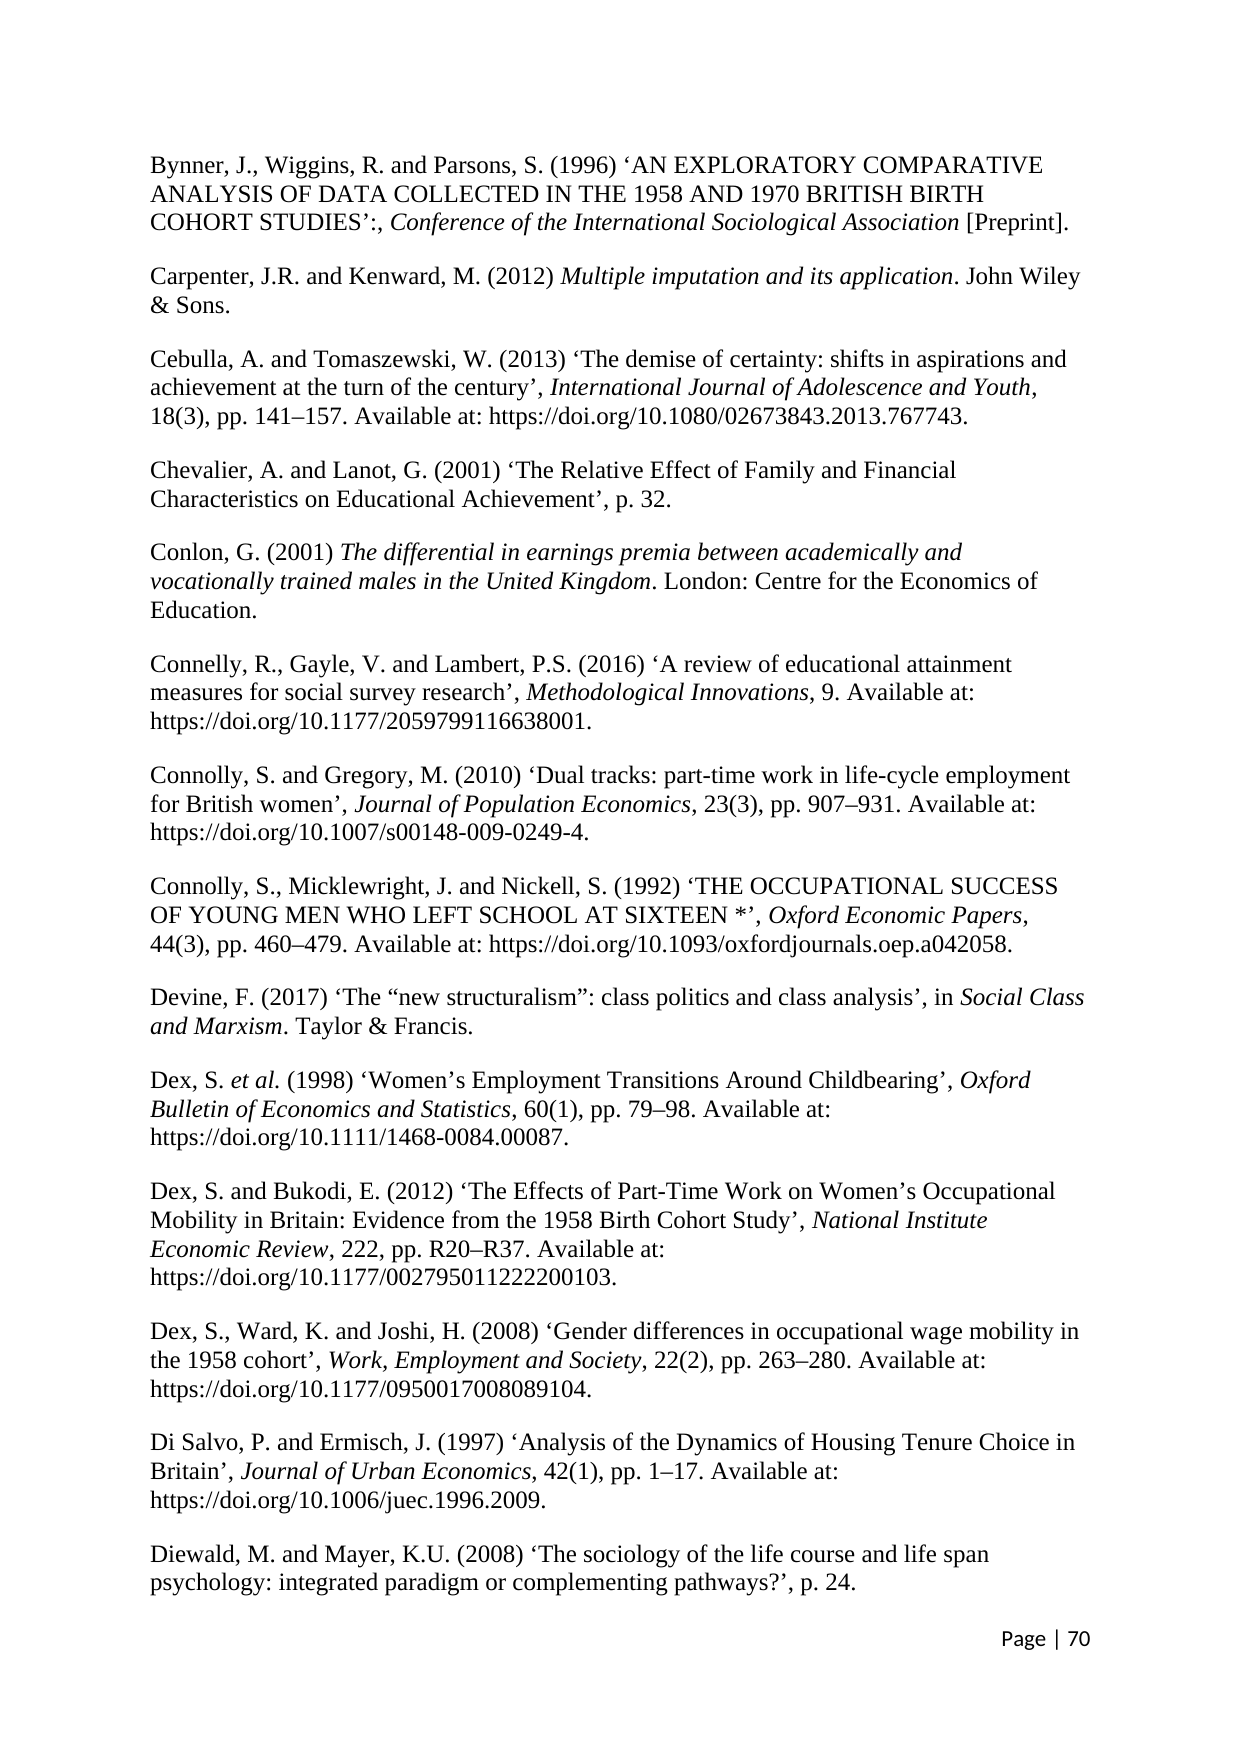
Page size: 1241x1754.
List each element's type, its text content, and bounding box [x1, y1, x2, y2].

text Carpenter, J.R. and Kenward, M. (2012) Multiple imputation and its application. John Wiley & Sons. [150, 261, 1090, 319]
text Devine, F. (2017) ‘The “new structuralism”: class politics and class analysis’, in Social Class and Marxism. Taylor & Francis. [150, 982, 1090, 1040]
text Dex, S. et al. (1998) ‘Women’s Employment Transitions Around Childbearing’, Oxford Bulletin of Economics and Statistics, 60(1), pp. 79–98. Available at: https://doi.org/10.1111/1468-0084.00087. [150, 1065, 1090, 1151]
text Connolly, S., Micklewright, J. and Nickell, S. (1992) ‘THE OCCUPATIONAL SUCCESS OF YOUNG MEN WHO LEFT SCHOOL AT SIXTEEN *’, Oxford Economic Papers, 44(3), pp. 460–479. Available at: https://doi.org/10.1093/oxfordjournals.oep.a042058. [150, 871, 1090, 957]
text Bynner, J., Wiggins, R. and Parsons, S. (1996) ‘AN EXPLORATORY COMPARATIVE ANALYSIS OF DATA COLLECTED IN THE 1958 AND 1970 BRITISH BIRTH COHORT STUDIES’:, Conference of the International Sociological Association [Preprint]. [150, 150, 1090, 236]
text Dex, S. and Bukodi, E. (2012) ‘The Effects of Part-Time Work on Women’s Occupational Mobility in Britain: Evidence from the 1958 Birth Cohort Study’, National Institute Economic Review, 222, pp. R20–R37. Available at: https://doi.org/10.1177/002795011222200103. [150, 1176, 1090, 1291]
text Connolly, S. and Gregory, M. (2010) ‘Dual tracks: part-time work in life-cycle employment for British women’, Journal of Population Economics, 23(3), pp. 907–931. Available at: https://doi.org/10.1007/s00148-009-0249-4. [150, 760, 1090, 846]
text Chevalier, A. and Lanot, G. (2001) ‘The Relative Effect of Family and Financial Characteristics on Educational Achievement’, p. 32. [150, 455, 1090, 512]
text Diewald, M. and Mayer, K.U. (2008) ‘The sociology of the life course and life span psychology: integrated paradigm or complementing pathways?’, p. 24. [150, 1539, 1090, 1596]
text Conlon, G. (2001) The differential in earnings premia between academically and vocationally trained males in the United Kingdom. London: Centre for the Economics of Education. [150, 537, 1090, 624]
text Di Salvo, P. and Ermisch, J. (1997) ‘Analysis of the Dynamics of Housing Tenure Choice in Britain’, Journal of Urban Economics, 42(1), pp. 1–17. Available at: https://doi.org/10.1006/juec.1996.2009. [150, 1427, 1090, 1514]
text Cebulla, A. and Tomaszewski, W. (2013) ‘The demise of certainty: shifts in aspirations and achievement at the turn of the century’, International Journal of Adolescence and Youth, 18(3), pp. 141–157. Available at: https://doi.org/10.1080/02673843.2013.767743. [150, 344, 1090, 430]
text Dex, S., Ward, K. and Joshi, H. (2008) ‘Gender differences in occupational wage mobility in the 1958 cohort’, Work, Employment and Society, 22(2), pp. 263–280. Available at: https://doi.org/10.1177/0950017008089104. [150, 1316, 1090, 1402]
text Connelly, R., Gayle, V. and Lambert, P.S. (2016) ‘A review of educational attainment measures for social survey research’, Methodological Innovations, 9. Available at: https://doi.org/10.1177/2059799116638001. [150, 649, 1090, 735]
